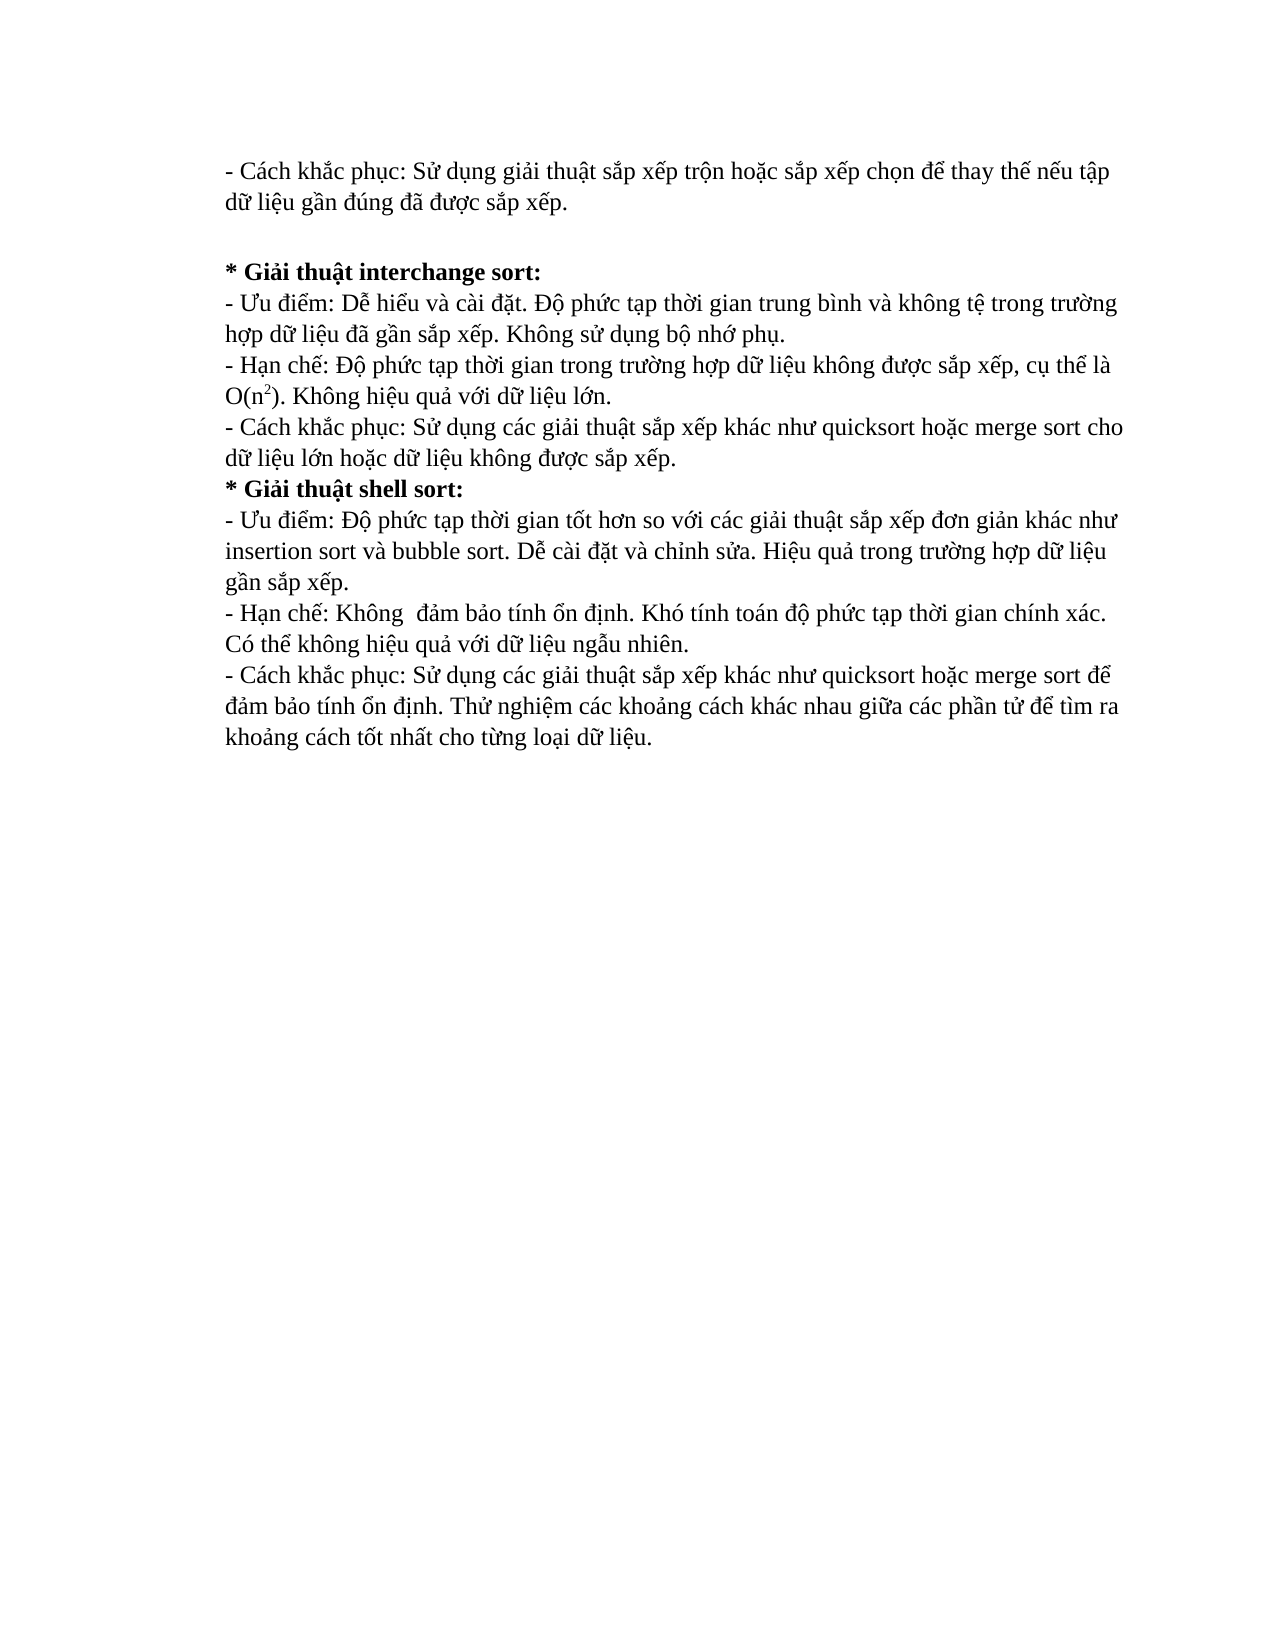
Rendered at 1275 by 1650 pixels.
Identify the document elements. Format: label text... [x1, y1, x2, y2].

text * Giải thuật interchange sort: - Ưu điểm: Dễ hiểu và cài đặt. Độ phức tạp thời gian trung bình và không tệ trong trường hợp dữ liệu đã gần sắp xếp. Không sử dụng bộ nhớ phụ. - Hạn chế: Độ phức tạp thời gian trong trường hợp dữ liệu không được sắp xếp, cụ thể là O(n2). Không hiệu quả với dữ liệu lớn. - Cách khắc phục: Sử dụng các giải thuật sắp xếp khác như quicksort hoặc merge sort cho dữ liệu lớn hoặc dữ liệu không được sắp xếp. * Giải thuật shell sort: - Ưu điểm: Độ phức tạp thời gian tốt hơn so với các giải thuật sắp xếp đơn giản khác như insertion sort và bubble sort. Dễ cài đặt và chỉnh sửa. Hiệu quả trong trường hợp dữ liệu gần sắp xếp. - Hạn chế: Không đảm bảo tính ổn định. Khó tính toán độ phức tạp thời gian chính xác. Có thể không hiệu quả với dữ liệu ngẫu nhiên. - Cách khắc phục: Sử dụng các giải thuật sắp xếp khác như quicksort hoặc merge sort để đảm bảo tính ổn định. Thử nghiệm các khoảng cách khác nhau giữa các phần tử để tìm ra khoảng cách tốt nhất cho từng loại dữ liệu. [225, 257, 1126, 751]
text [225, 156, 1126, 216]
